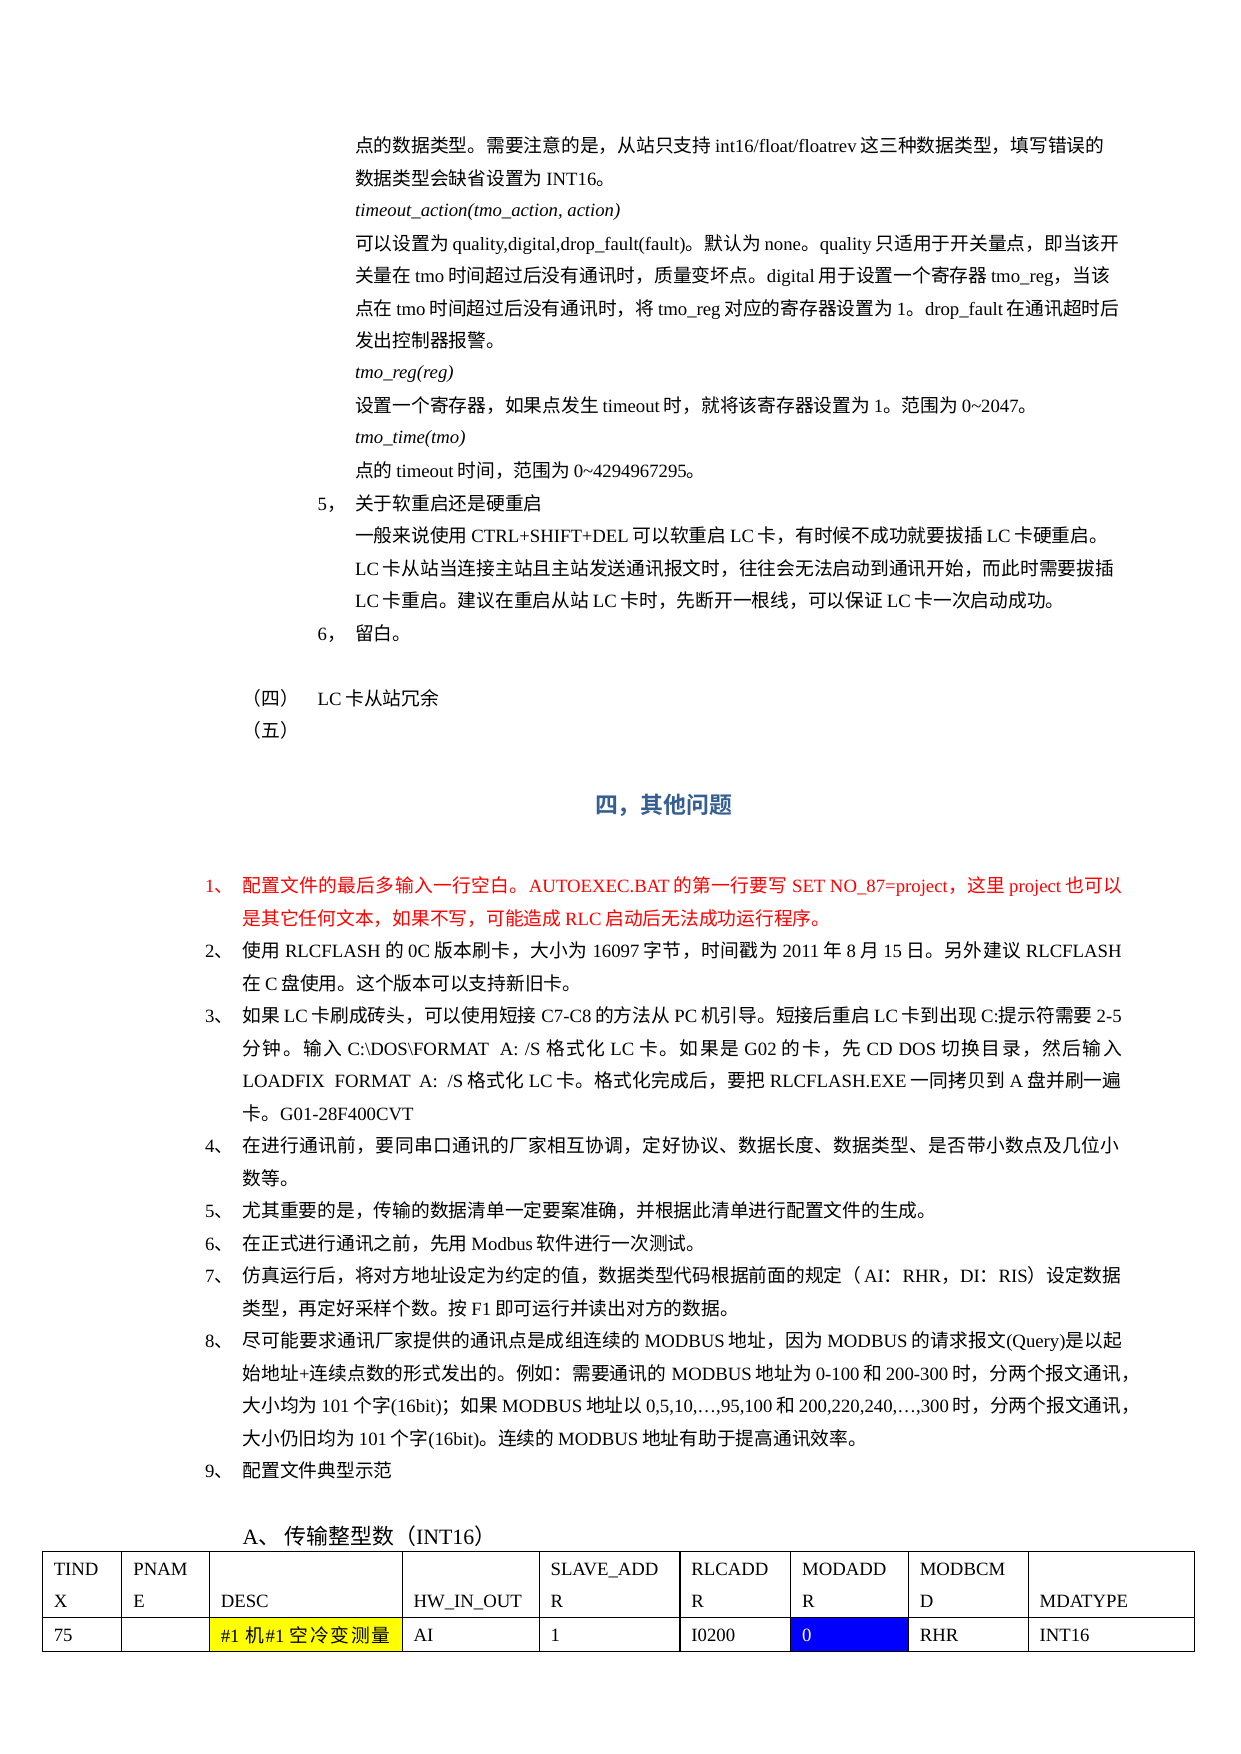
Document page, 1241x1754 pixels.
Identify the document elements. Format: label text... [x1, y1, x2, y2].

list 在正式进行通讯之前，先用Modbus软件进行一次测试。 [205, 1226, 1122, 1258]
table_cell [122, 1618, 209, 1651]
table_cell 0 [791, 1618, 908, 1651]
table_cell INT16 [1029, 1618, 1194, 1651]
table_header TINDX [43, 1552, 121, 1617]
list 点的数据类型。需要注意的是，从站只支持int16/float/floatrev这三种数据类型，填写错误的数据类型会缺省设置为INT16。 [355, 128, 1122, 193]
list tmo_time(tmo) [355, 421, 1122, 453]
table_header HW_IN_OUT [403, 1552, 539, 1617]
table_header MDATYPE [1029, 1552, 1194, 1617]
list 一般来说使用CTRL+SHIFT+DEL可以软重启LC卡，有时候不成功就要拔插LC卡硬重启。LC卡从站当连接主站且主站发送通讯报文时，往往会无法启动到通讯开始，而此时需要拔插LC卡重启。建议在重启从站LC卡时，先断开一根线，可以保证LC卡一次启动成功。 [355, 518, 1122, 616]
list 关于软重启还是硬重启 [317, 486, 1122, 518]
table_header DESC [210, 1552, 402, 1617]
list 传输整型数（INT16） [242, 1518, 1122, 1551]
table_cell I0200 [681, 1618, 790, 1651]
list tmo_reg(reg) [355, 356, 1122, 388]
table_header RLCADDR [681, 1552, 790, 1617]
table_header PNAME [122, 1552, 209, 1617]
list 尤其重要的是，传输的数据清单一定要案准确，并根据此清单进行配置文件的生成。 [205, 1193, 1122, 1226]
list 使用RLCFLASH的0C版本刷卡，大小为16097字节，时间戳为2011年8月15日。另外建议RLCFLASH在C盘使用。这个版本可以支持新旧卡。 [205, 933, 1122, 998]
table_header MODADDR [791, 1552, 908, 1617]
list 如果LC卡刷成砖头，可以使用短接C7-C8的方法从PC机引导。短接后重启LC卡到出现C:提示符需要2-5分钟。输入C:\DOS\FORMAT A: /S格式化LC卡。如果是G02的卡，先CD DOS切换目录，然后输入LOADFIX FORMAT A: /S格式化LC卡。格式化完成后，要把RLCFLASH.EXE一同拷贝到A盘并刷一遍卡。G01-28F400CVT [205, 998, 1122, 1128]
subtitle 四，其他问题 [205, 771, 1122, 836]
table_header MODBCMD [909, 1552, 1028, 1617]
list 可以设置为quality,digital,drop_fault(fault)。默认为none。quality只适用于开关量点，即当该开关量在tmo时间超过后没有通讯时，质量变坏点。digital用于设置一个寄存器tmo_reg，当该点在tmo时间超过后没有通讯时，将tmo_reg对应的寄存器设置为1。drop_fault在通讯超时后发出控制器报警。 [355, 226, 1122, 356]
table_cell #1机#1空冷变测量Ia [210, 1618, 402, 1651]
table_cell 75 [43, 1618, 121, 1651]
table_cell RHR [909, 1618, 1028, 1651]
list 在进行通讯前，要同串口通讯的厂家相互协调，定好协议、数据长度、数据类型、是否带小数点及几位小数等。 [205, 1128, 1122, 1193]
table_header SLAVE_ADDR [540, 1552, 679, 1617]
list 仿真运行后，将对方地址设定为约定的值，数据类型代码根据前面的规定（AI：RHR，DI：RIS）设定数据类型，再定好采样个数。按F1即可运行并读出对方的数据。 [205, 1258, 1122, 1323]
table_cell 1 [540, 1618, 679, 1651]
list 留白。 [317, 616, 1122, 648]
list 配置文件的最后多输入一行空白。AUTOEXEC.BAT的第一行要写SET NO_87=project，这里project也可以是其它任何文本，如果不写，可能造成RLC启动后无法成功运行程序。 [205, 868, 1122, 933]
table_cell AI [403, 1618, 539, 1651]
list LC卡从站冗余 [242, 681, 1122, 713]
list 点的timeout时间，范围为0~4294967295。 [355, 453, 1122, 486]
list 设置一个寄存器，如果点发生timeout时，就将该寄存器设置为1。范围为0~2047。 [355, 388, 1122, 421]
list 尽可能要求通讯厂家提供的通讯点是成组连续的MODBUS地址，因为MODBUS的请求报文(Query)是以起始地址+连续点数的形式发出的。例如：需要通讯的MODBUS地址为0-100和200-300时，分两个报文通讯，大小均为101个字(16bit)；如果MODBUS地址以0,5,10,…,95,100和200,220,240,…,300时，分两个报文通讯，大小仍旧均为101个字(16bit)。连续的MODBUS地址有助于提高通讯效率。 [205, 1323, 1122, 1453]
list 配置文件典型示范 [205, 1453, 1122, 1486]
list timeout_action(tmo_action, action) [355, 193, 1122, 226]
